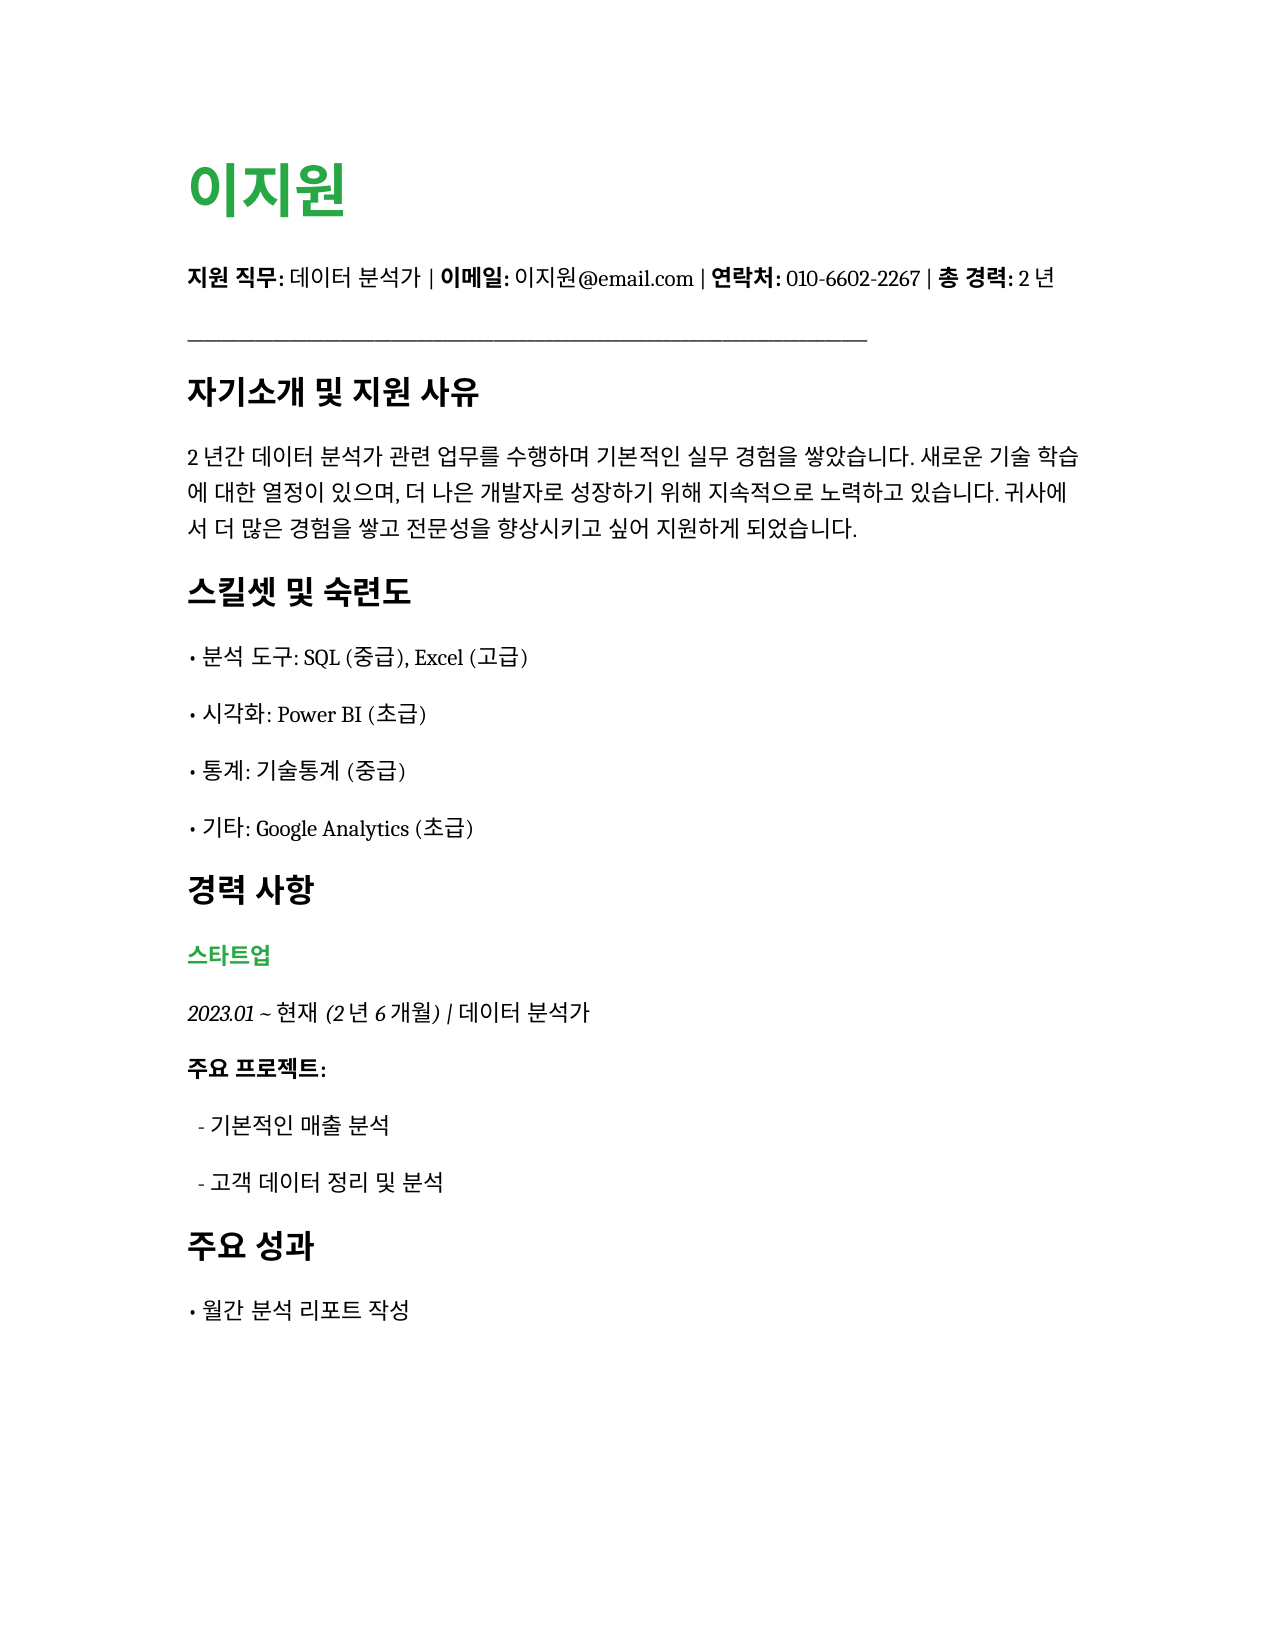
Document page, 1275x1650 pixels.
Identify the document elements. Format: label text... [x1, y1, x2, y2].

text • 월간 분석 리포트 작성 [187, 1295, 1087, 1326]
text 스타트업 [187, 940, 1087, 971]
text 스킬셋 및 숙련도 [187, 570, 1087, 614]
text • 기타: Google Analytics (초급) [187, 812, 1087, 843]
text • 통계: 기술통계 (중급) [187, 755, 1087, 786]
text • 시각화: Power BI (초급) [187, 698, 1087, 729]
text 지원 직무: 데이터 분석가 | 이메일: 이지원@email.com | 연락처: 010-6602-2267 | 총 경력: 2년 [187, 262, 1087, 293]
text 주요 프로젝트: [187, 1053, 1087, 1084]
text - 기본적인 매출 분석 [187, 1110, 1087, 1141]
text 2023.01 ~ 현재 (2년 6개월) | 데이터 분석가 [187, 997, 1087, 1028]
text • 분석 도구: SQL (중급), Excel (고급) [187, 641, 1087, 673]
text ________________________________________________________________________________ [187, 319, 1087, 345]
text 자기소개 및 지원 사유 [187, 370, 1087, 414]
text 주요 성과 [187, 1224, 1087, 1268]
text 경력 사항 [187, 868, 1087, 912]
text 이지원 [187, 150, 1087, 229]
text - 고객 데이터 정리 및 분석 [187, 1167, 1087, 1198]
text 2년간 데이터 분석가 관련 업무를 수행하며 기본적인 실무 경험을 쌓았습니다. 새로운 기술 학습에 대한 열정이 있으며, 더 나은 개발자로 성장하기 위해 지속적으로 노력하고 있습니다. 귀사에서 더 많은 경험을 쌓고 전문성을 향상시키고 싶어 지원하게 되었습니다. [187, 441, 1087, 544]
